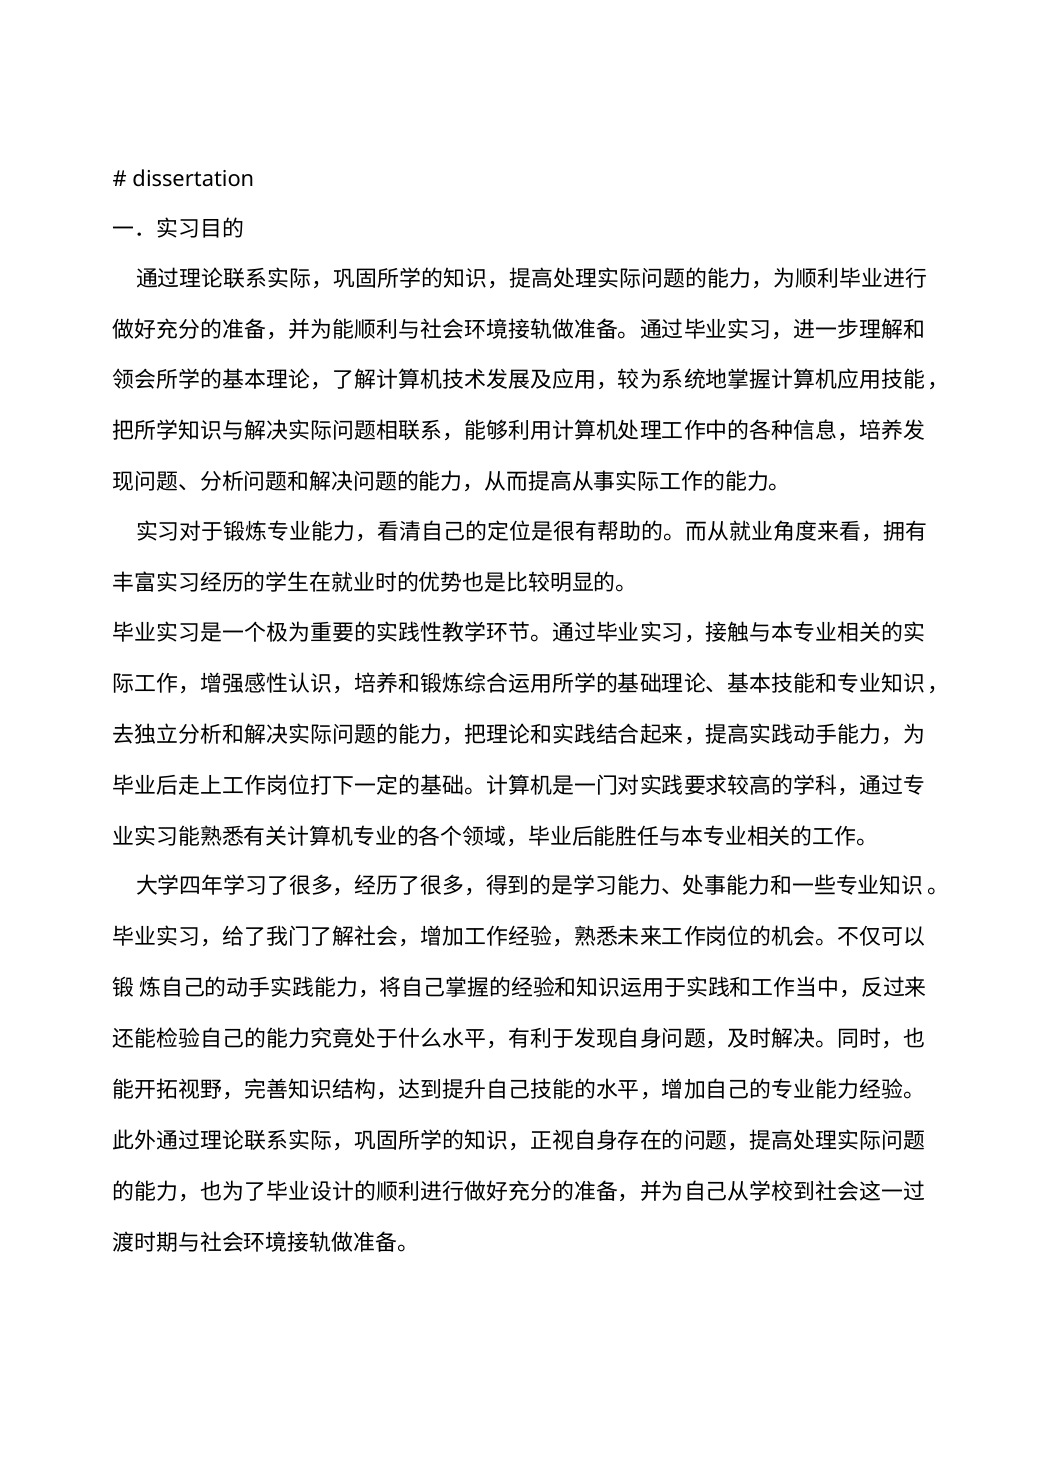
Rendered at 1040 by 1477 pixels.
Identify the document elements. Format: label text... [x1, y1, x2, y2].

text 一．实习目的 [112, 210, 927, 244]
text 实习对于锻炼专业能力，看清自己的定位是很有帮助的。而从就业角度来看，拥有丰富实习经历的学生在就业时的优势也是比较明显的。 [112, 513, 927, 598]
text 通过理论联系实际，巩固所学的知识，提高处理实际问题的能力，为顺利毕业进行做好充分的准备，并为能顺利与社会环境接轨做准备。通过毕业实习，进一步理解和领会所学的基本理论，了解计算机技术发展及应用，较为系统地掌握计算机应用技能，把所学知识与解决实际问题相联系，能够利用计算机处理工作中的各种信息，培养发现问题、分析问题和解决问题的能力，从而提高从事实际工作的能力。 [112, 259, 927, 497]
text # dissertation [112, 161, 927, 195]
text 大学四年学习了很多，经历了很多，得到的是学习能力、处事能力和一些专业知识。毕业实习，给了我门了解社会，增加工作经验，熟悉未来工作岗位的机会。不仅可以锻 炼自己的动手实践能力，将自己掌握的经验和知识运用于实践和工作当中，反过来还能检验自己的能力究竟处于什么水平，有利于发现自身问题，及时解决。同时，也能开拓视野，完善知识结构，达到提升自己技能的水平，增加自己的专业能力经验。此外通过理论联系实际，巩固所学的知识，正视自身存在的问题，提高处理实际问题的能力，也为了毕业设计的顺利进行做好充分的准备，并为自己从学校到社会这一过渡时期与社会环境接轨做准备。 [112, 867, 927, 1258]
text 毕业实习是一个极为重要的实践性教学环节。通过毕业实习，接触与本专业相关的实际工作，增强感性认识，培养和锻炼综合运用所学的基础理论、基本技能和专业知识，去独立分析和解决实际问题的能力，把理论和实践结合起来，提高实践动手能力，为毕业后走上工作岗位打下一定的基础。计算机是一门对实践要求较高的学科，通过专业实习能熟悉有关计算机专业的各个领域，毕业后能胜任与本专业相关的工作。 [112, 614, 927, 851]
